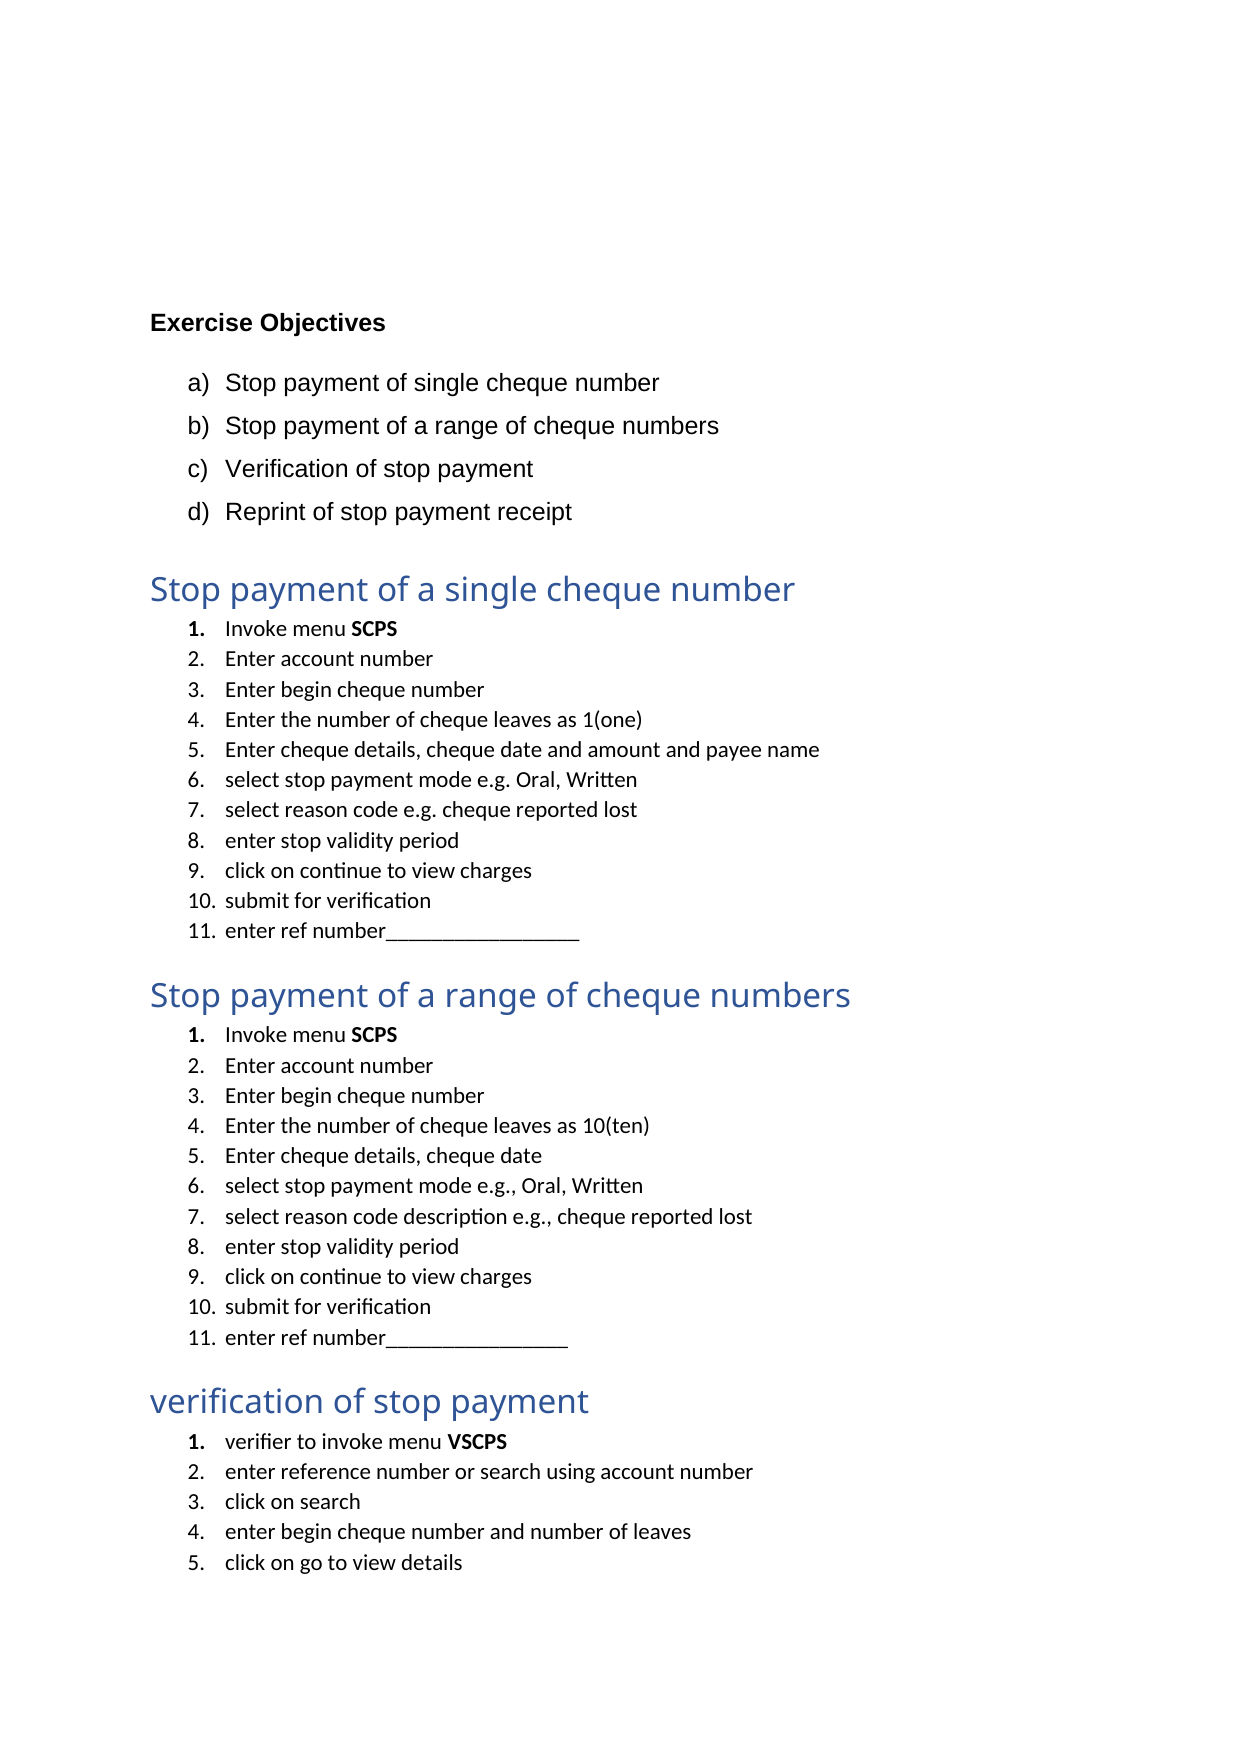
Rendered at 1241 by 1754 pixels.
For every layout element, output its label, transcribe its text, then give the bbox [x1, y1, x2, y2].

list Verification of stop payment [187, 454, 1090, 483]
subtitle Stop payment of a single cheque number [150, 565, 1090, 611]
list Enter the number of cheque leaves as 1(one) [187, 705, 1090, 733]
text Exercise Objectives [150, 308, 1090, 337]
list Enter cheque details, cheque date [187, 1141, 1090, 1169]
list click on continue to view charges [187, 1262, 1090, 1290]
list verifier to invoke menu VSCPS [187, 1427, 1090, 1455]
subtitle Stop payment of a range of cheque numbers [150, 972, 1090, 1017]
list Enter account number [187, 1051, 1090, 1079]
list Stop payment of a range of cheque numbers [187, 411, 1090, 440]
list enter ref number________________ [187, 1323, 1090, 1351]
list Stop payment of single cheque number [187, 368, 1090, 397]
list Enter begin cheque number [187, 675, 1090, 703]
list enter stop validity period [187, 1232, 1090, 1260]
list enter begin cheque number and number of leaves [187, 1517, 1090, 1546]
list select stop payment mode e.g., Oral, Written [187, 1172, 1090, 1200]
list select reason code e.g. cheque reported lost [187, 796, 1090, 824]
list enter stop validity period [187, 826, 1090, 854]
list submit for verification [187, 886, 1090, 914]
list Enter begin cheque number [187, 1081, 1090, 1109]
list click on go to view details [187, 1548, 1090, 1576]
list Reprint of stop payment receipt [187, 497, 1090, 526]
list select stop payment mode e.g. Oral, Written [187, 765, 1090, 793]
list Enter cheque details, cheque date and amount and payee name [187, 735, 1090, 763]
list enter reference number or search using account number [187, 1457, 1090, 1485]
subtitle verification of stop payment [150, 1378, 1090, 1423]
list Enter account number [187, 644, 1090, 673]
list select reason code description e.g., cheque reported lost [187, 1202, 1090, 1230]
list Invoke menu SCPS [187, 1021, 1090, 1049]
list Invoke menu SCPS [187, 614, 1090, 642]
list click on search [187, 1487, 1090, 1515]
list submit for verification [187, 1292, 1090, 1321]
list click on continue to view charges [187, 856, 1090, 884]
list Enter the number of cheque leaves as 10(ten) [187, 1111, 1090, 1139]
list enter ref number_________________ [187, 916, 1090, 944]
